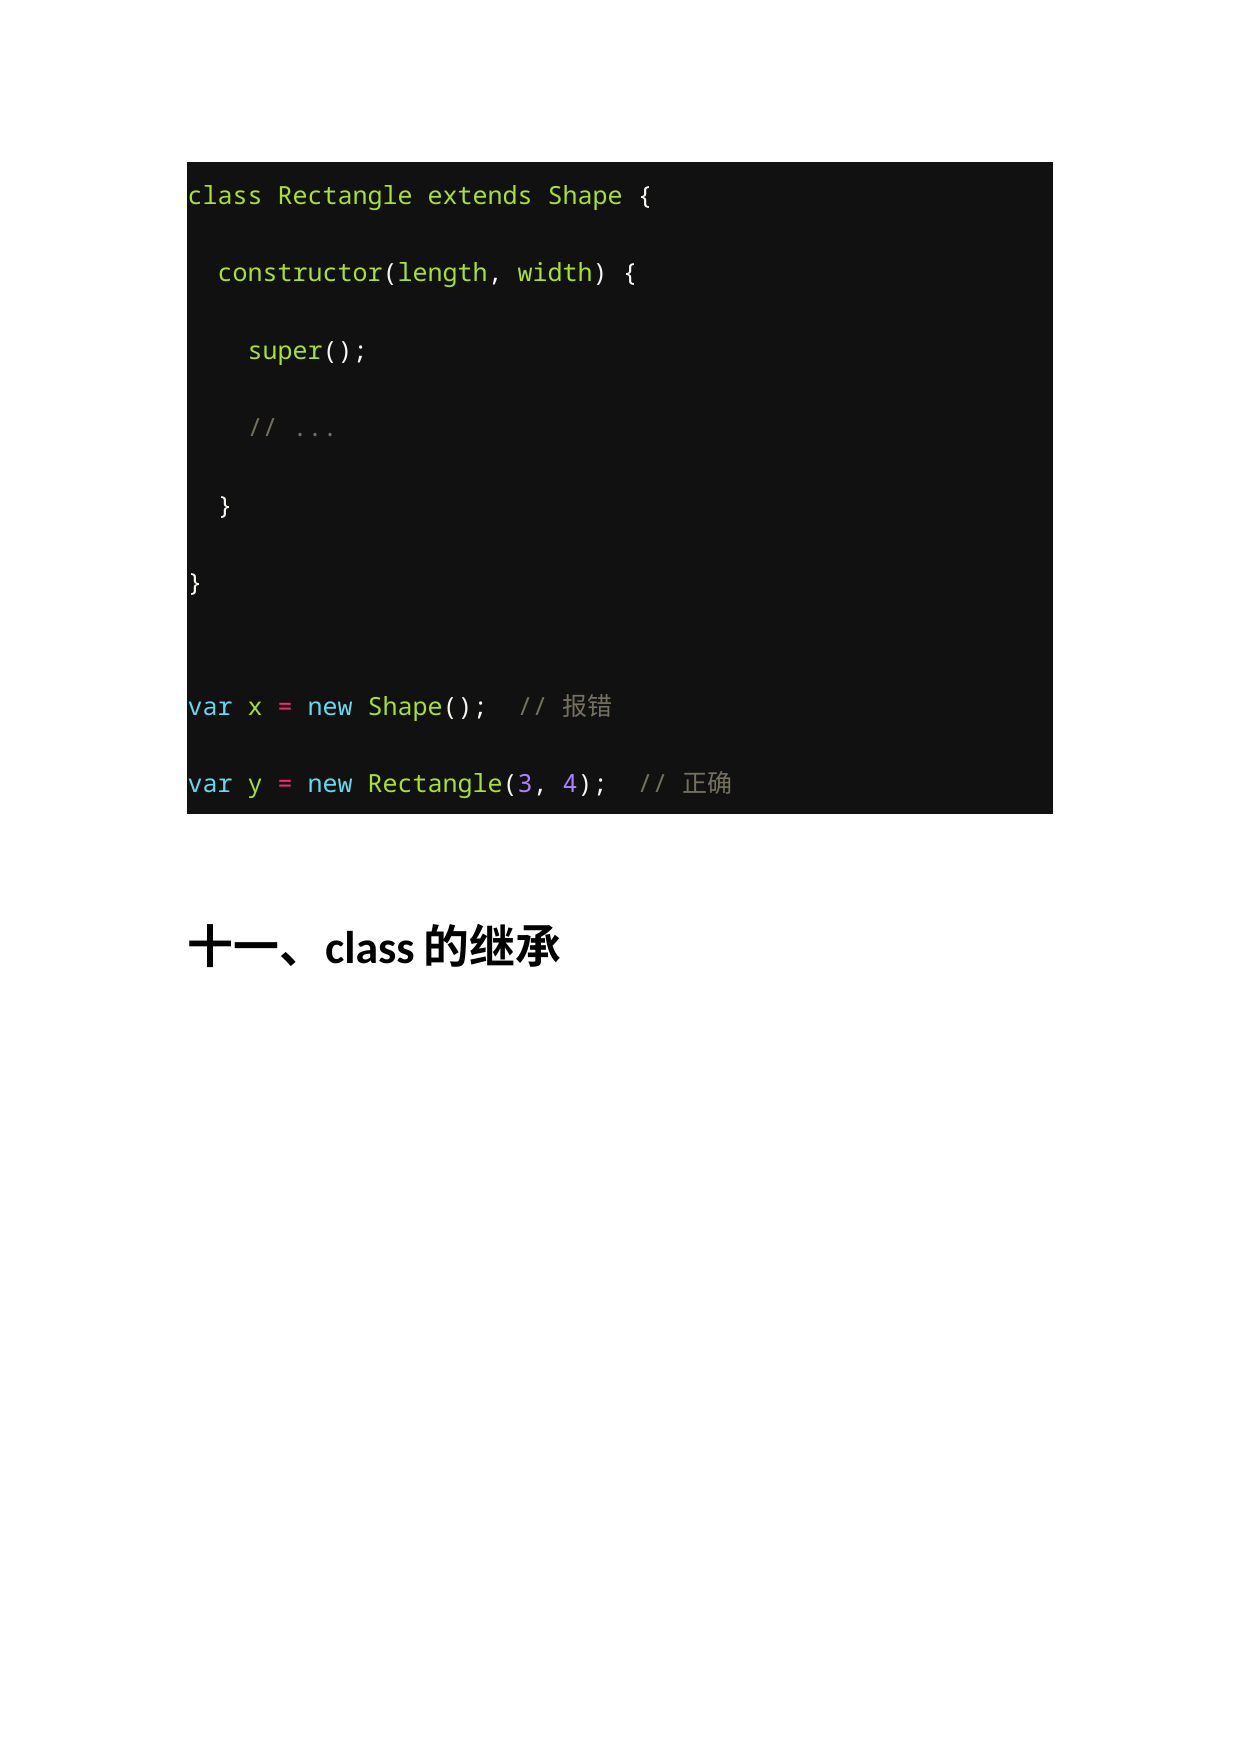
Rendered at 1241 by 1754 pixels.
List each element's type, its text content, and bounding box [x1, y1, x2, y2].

text class Rectangle extends Shape { [187, 162, 1053, 227]
text } [187, 472, 1053, 537]
text var y = new Rectangle(3, 4); // 正确 [187, 749, 1053, 814]
text constructor(length, width) { [187, 239, 1053, 304]
text } [187, 549, 1053, 614]
text super(); [187, 317, 1053, 382]
subtitle 十一、class的继承 [187, 895, 1053, 992]
text var x = new Shape(); // 报错 [187, 672, 1053, 737]
text // ... [187, 394, 1053, 459]
